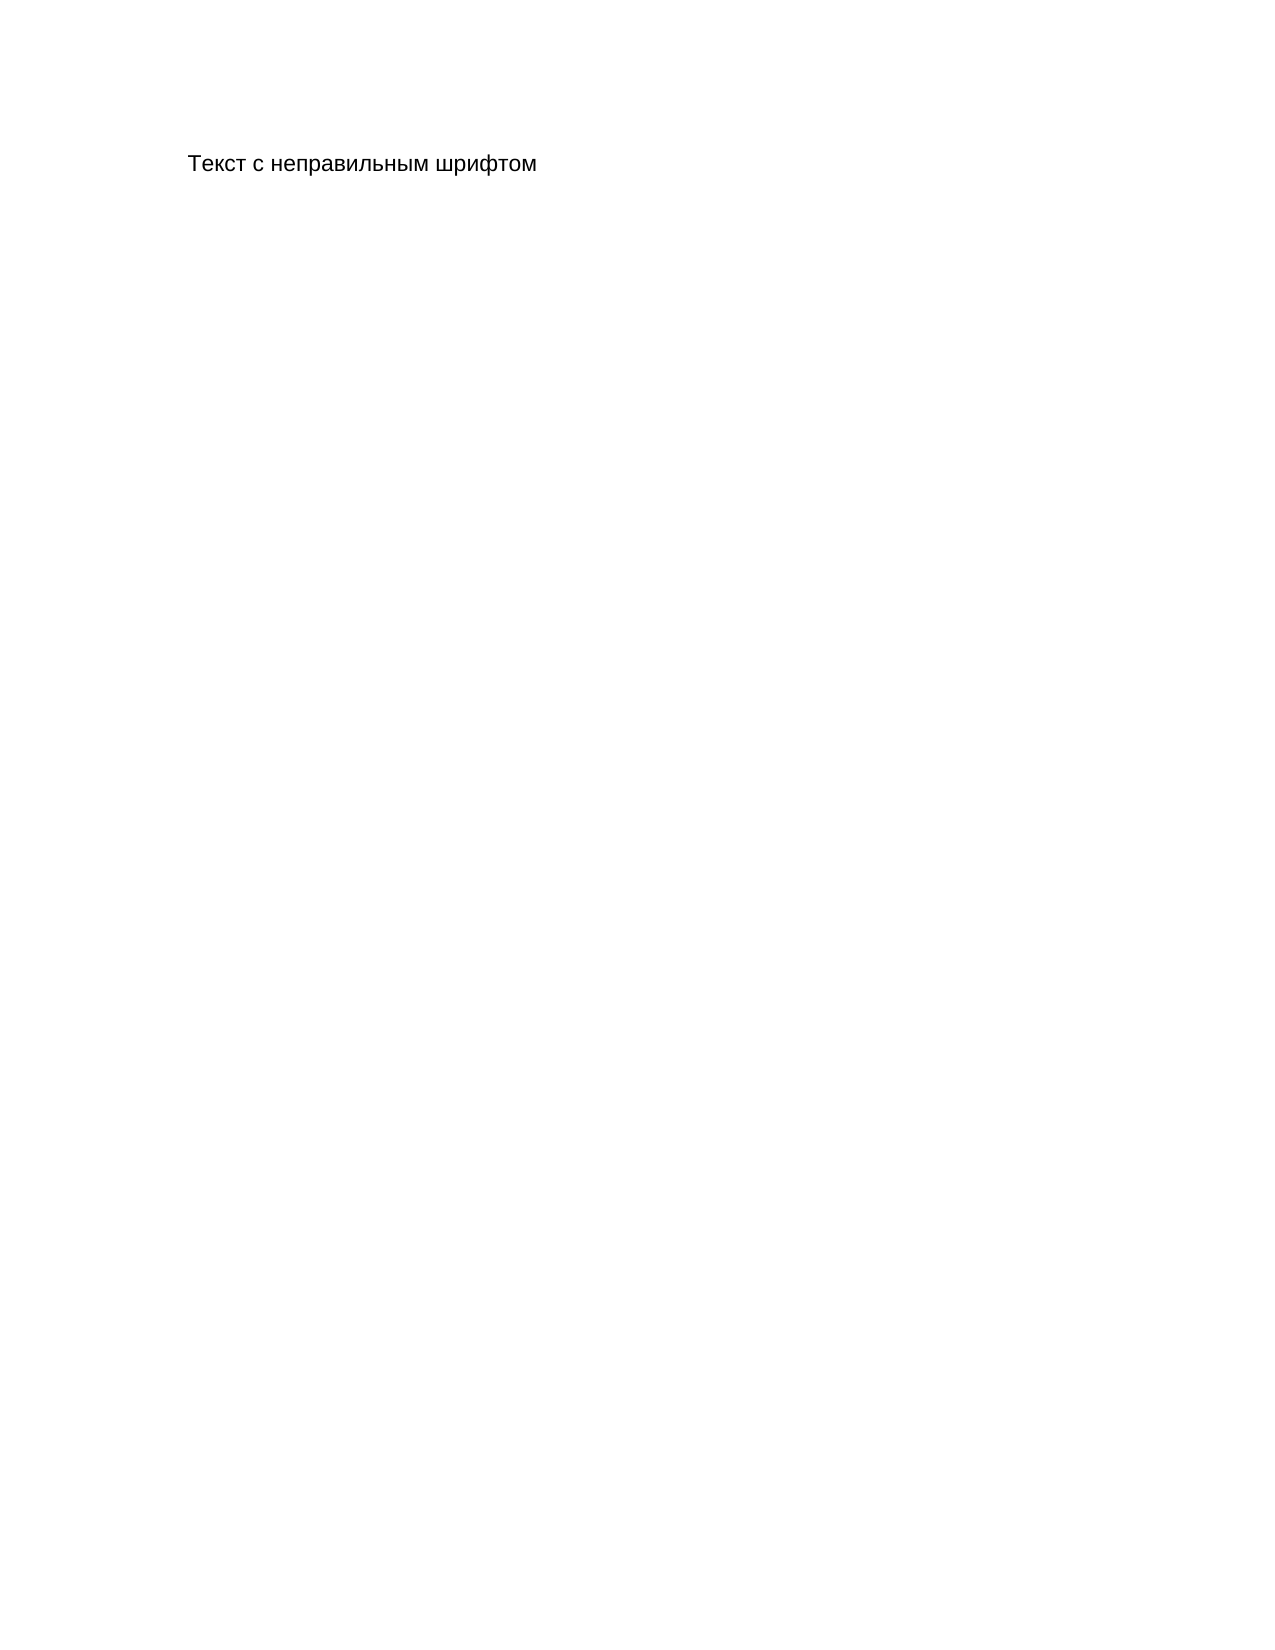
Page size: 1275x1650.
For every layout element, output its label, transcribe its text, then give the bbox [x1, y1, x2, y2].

text Текст с неправильным шрифтом [187, 150, 1087, 176]
